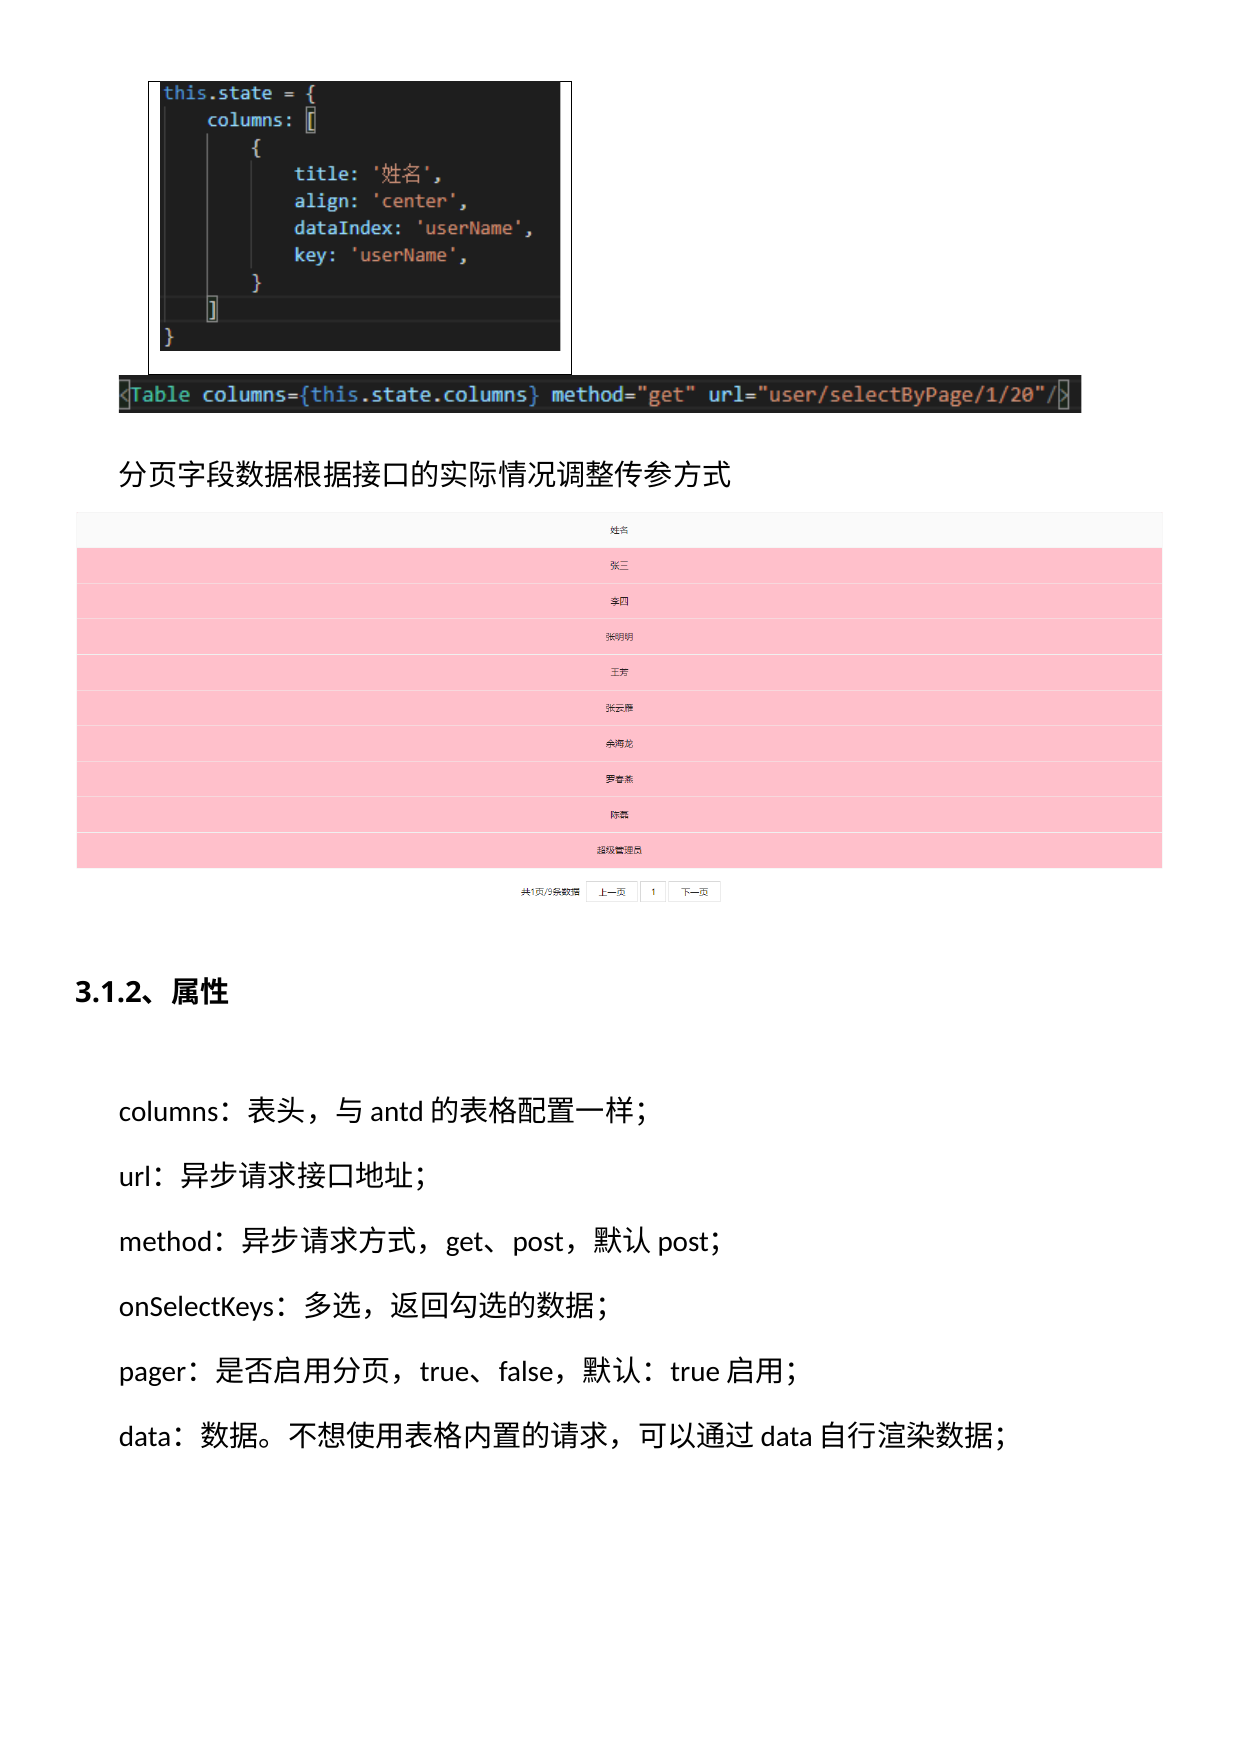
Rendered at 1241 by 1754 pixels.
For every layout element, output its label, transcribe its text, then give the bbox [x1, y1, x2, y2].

text url：异步请求接口地址； [75, 1141, 1165, 1206]
picture [118, 375, 1082, 413]
table_header [149, 82, 571, 374]
text data：数据。不想使用表格内置的请求，可以通过data自行渲染数据； [75, 1401, 1165, 1466]
text method：异步请求方式，get、post，默认post； [75, 1206, 1165, 1271]
picture [75, 505, 1166, 903]
text 分页字段数据根据接口的实际情况调整传参方式 [75, 440, 1165, 505]
text columns：表头，与antd的表格配置一样； [75, 1076, 1165, 1141]
text onSelectKeys：多选，返回勾选的数据； [75, 1271, 1165, 1336]
text pager：是否启用分页，true、false，默认：true启用； [75, 1336, 1165, 1401]
subtitle 3.1.2、属性 [75, 957, 1165, 1022]
picture [160, 81, 561, 351]
